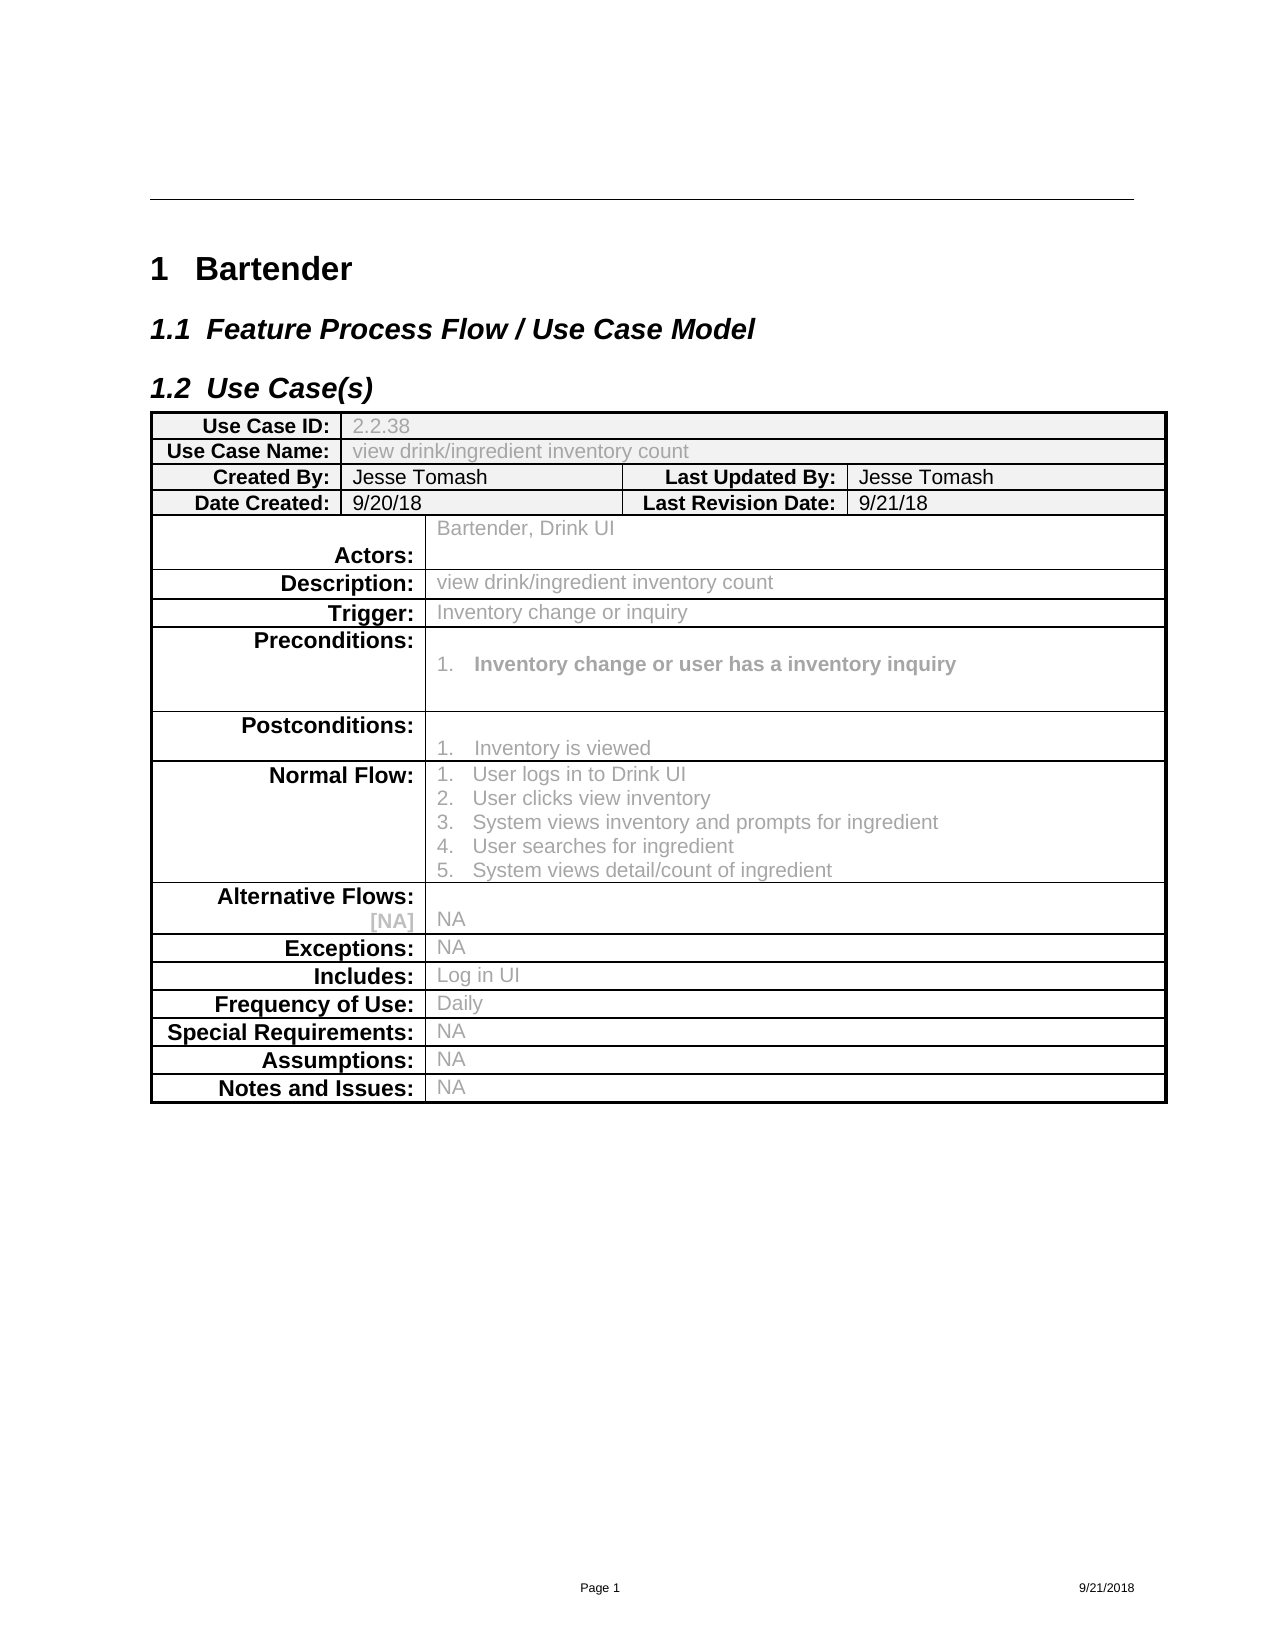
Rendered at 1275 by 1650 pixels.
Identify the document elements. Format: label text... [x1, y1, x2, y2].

table_cell Postconditions: [153, 712, 425, 760]
table_cell NA [426, 1075, 1164, 1101]
table_header 2.2.38 [342, 414, 1164, 438]
table_cell Jesse Tomash [342, 465, 622, 489]
subtitle Bartender [150, 249, 1134, 287]
table_cell Inventory change or user has a inventory inquiry [426, 628, 1164, 711]
table_cell Date Created: [153, 491, 340, 514]
table_cell Assumptions: [153, 1047, 425, 1073]
table_cell Includes: [153, 963, 425, 989]
table_cell Description: [153, 570, 425, 598]
table_cell Special Requirements: [153, 1019, 425, 1045]
table_cell Inventory change or inquiry [426, 600, 1164, 626]
table_cell Frequency of Use: [153, 991, 425, 1017]
table_cell Normal Flow: [153, 762, 425, 881]
table_cell NA [426, 883, 1164, 933]
table_cell 9/20/18 [342, 491, 622, 514]
table_cell Exceptions: [153, 935, 425, 961]
table_cell Bartender, Drink UI [426, 516, 1164, 569]
table_cell Inventory is viewed [426, 712, 1164, 760]
table_cell Actors: [153, 516, 425, 569]
table_cell Trigger: [153, 600, 425, 626]
table_cell Use Case Name: [153, 440, 340, 463]
table_cell Last Revision Date: [623, 491, 847, 514]
table_cell Created By: [153, 465, 340, 489]
table_header Use Case ID: [153, 414, 340, 438]
table_cell NA [426, 935, 1164, 961]
subtitle Use Case(s) [150, 371, 1134, 404]
table_cell Last Updated By: [623, 465, 847, 489]
table_cell User logs in to Drink UI User clicks view inventory System views inventory and prompts for ingredient User searches for ingredient System views detail/count of ingredient [426, 762, 1164, 881]
table_cell 9/21/18 [848, 491, 1164, 514]
table_cell Alternative Flows: [NA] [153, 883, 425, 933]
table_cell Preconditions: [153, 628, 425, 711]
table_cell NA [426, 1019, 1164, 1045]
table_cell Notes and Issues: [153, 1075, 425, 1101]
table_cell Daily [426, 991, 1164, 1017]
table_cell view drink/ingredient inventory count [342, 440, 1164, 463]
table_cell Jesse Tomash [848, 465, 1164, 489]
table_cell NA [426, 1047, 1164, 1073]
table_cell view drink/ingredient inventory count [426, 570, 1164, 598]
subtitle Feature Process Flow / Use Case Model [150, 312, 1134, 346]
table_cell Log in UI [426, 963, 1164, 989]
